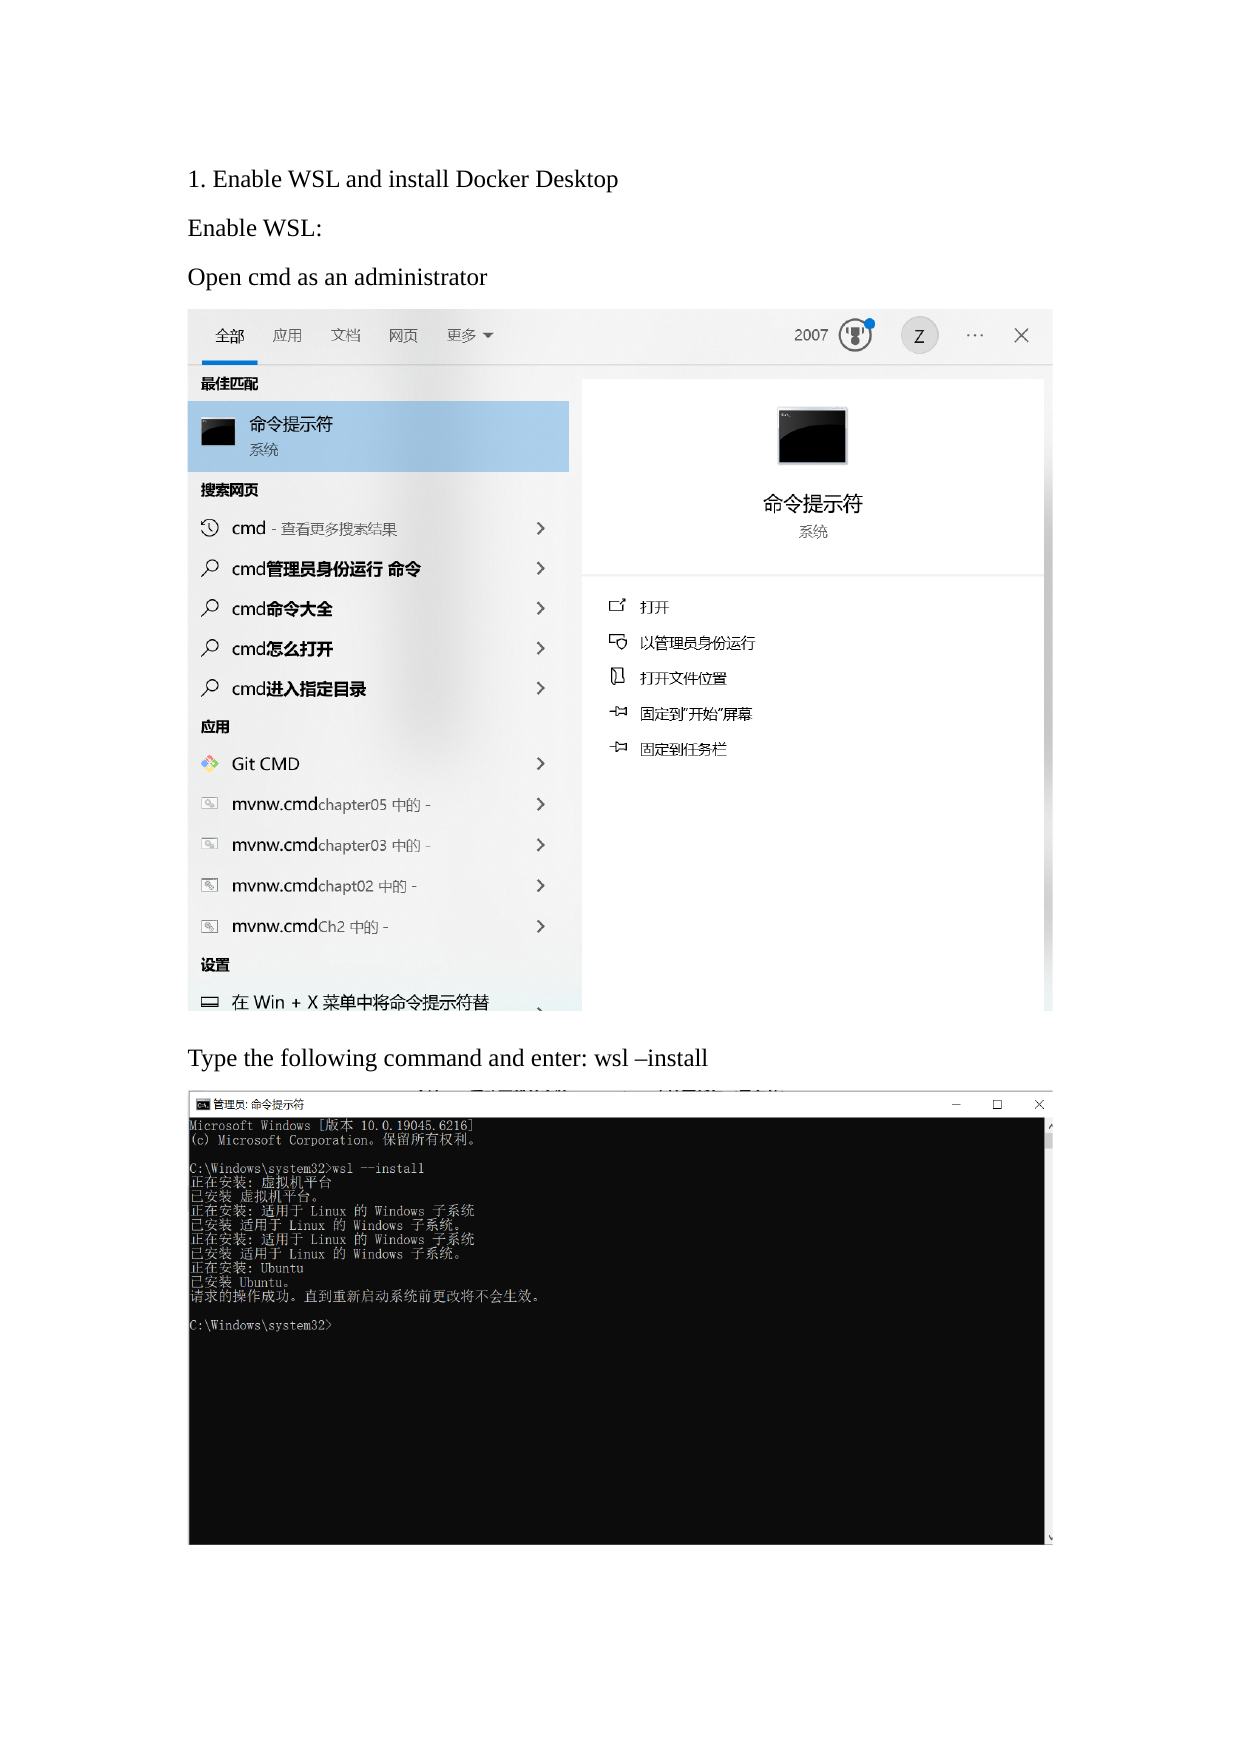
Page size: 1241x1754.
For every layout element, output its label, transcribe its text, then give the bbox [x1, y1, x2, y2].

picture [187, 1090, 1053, 1545]
text 1. Enable WSL and install Docker Desktop [187, 162, 1053, 194]
text Enable WSL: [187, 211, 1053, 244]
text Open cmd as an administrator [187, 260, 1053, 293]
picture [187, 309, 1053, 1011]
text Type the following command and enter: wsl –install [187, 1041, 1053, 1074]
